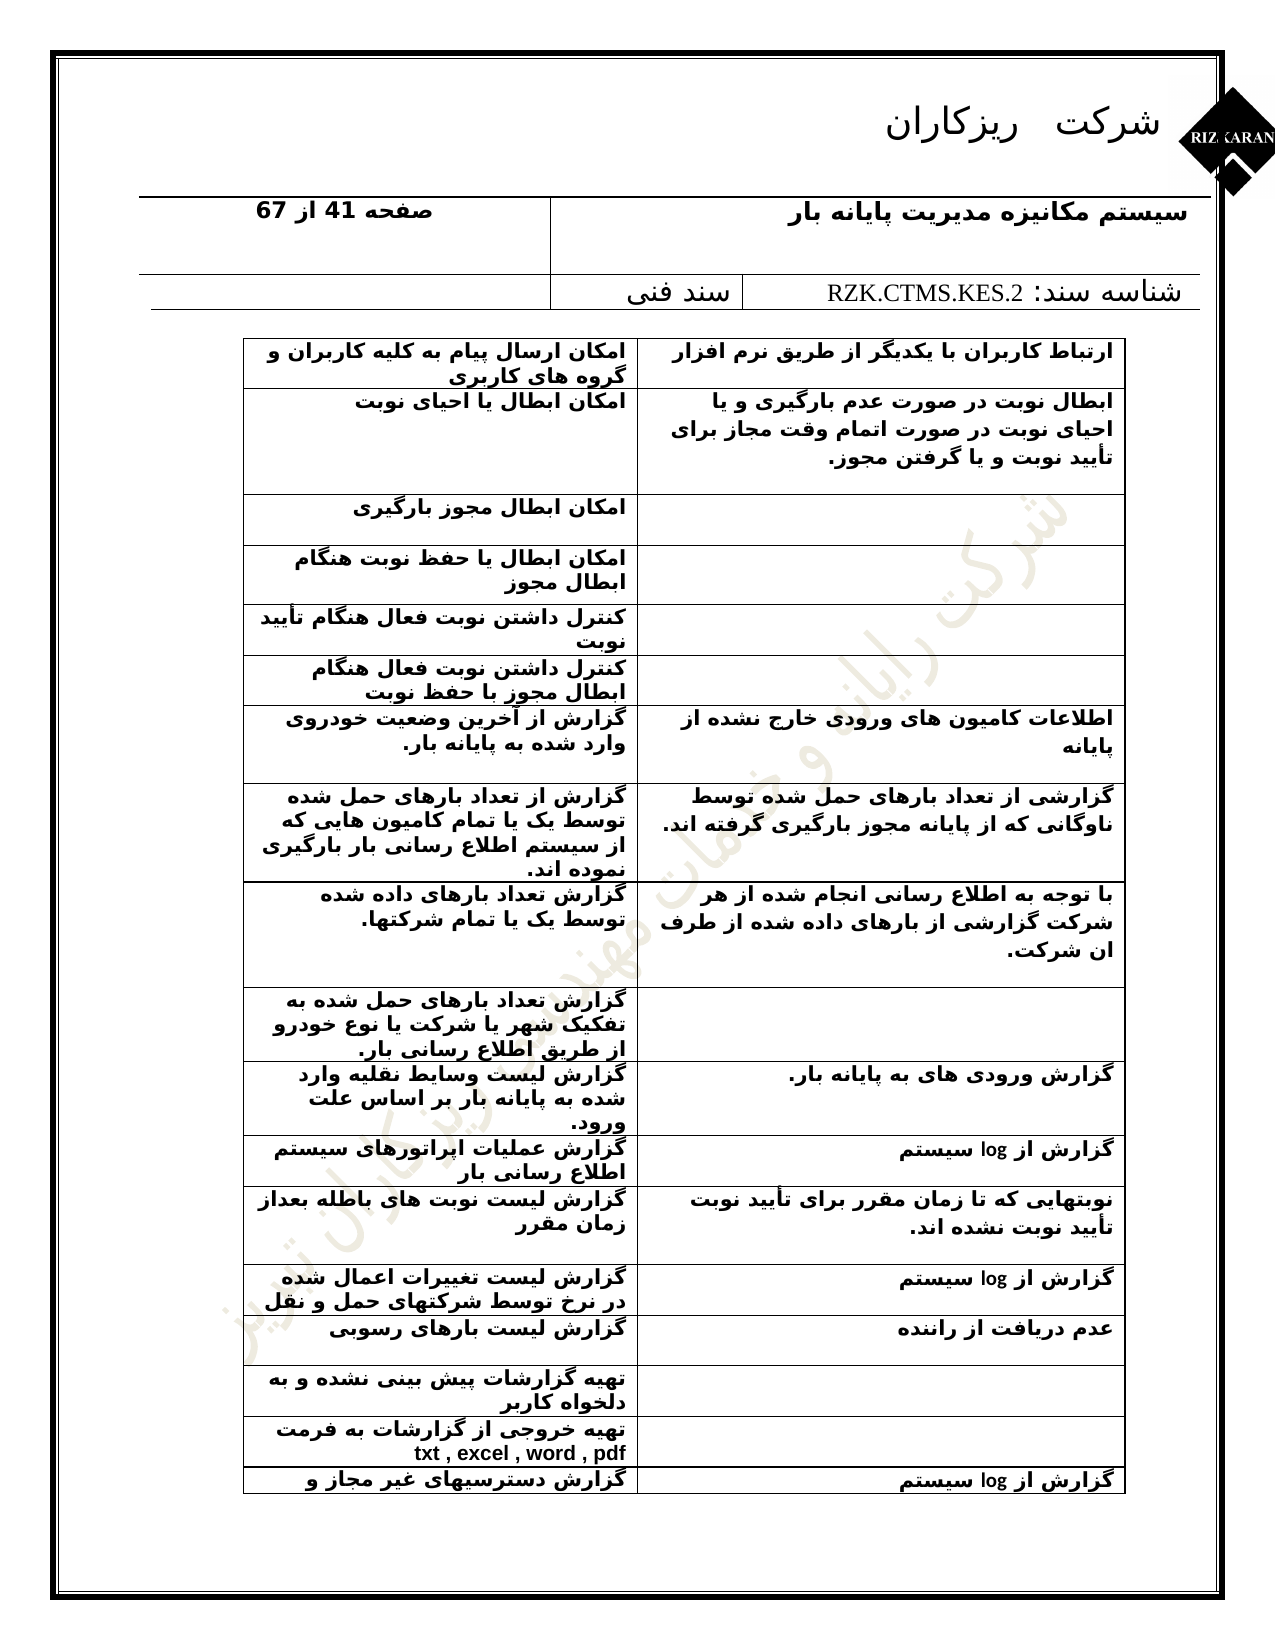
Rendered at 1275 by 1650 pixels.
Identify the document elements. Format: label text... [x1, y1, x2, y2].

table_cell کنترل داشتن نوبت فعال هنگام ابطال مجوز با حفظ نوبت [244, 656, 637, 705]
table_cell گزارش از log سیستم [638, 1136, 1124, 1186]
picture [1225, 75, 1275, 199]
table_cell گزارش لیست نوبت های باطله بعداز زمان مقرر [244, 1187, 637, 1264]
table_cell اطلاعات کامیون های ورودی خارج نشده از پایانه [638, 706, 1124, 783]
table_cell گزارش از آخرین وضعیت خودروی وارد شده به پایانه بار. [244, 706, 637, 783]
table_cell گزارش لیست بارهای رسوبی [244, 1316, 637, 1365]
table_cell ارتباط کاربران با یکدیگر از طریق نرم افزار [638, 339, 1124, 388]
table_cell با توجه به اطلاع رسانی انجام شده از هر شرکت گزارشی از بارهای داده شده از طرف ان شرکت. [638, 883, 1124, 987]
table_cell [638, 1366, 1124, 1416]
table_cell امکان ابطال مجوز بارگیری [244, 495, 637, 545]
table_cell [638, 656, 1124, 705]
table_cell [638, 988, 1124, 1061]
table_cell گزارش لیست وسایط نقلیه وارد شده به پایانه بار بر اساس علت ورود. [244, 1062, 637, 1135]
table_cell گزارش لیست تغییرات اعمال شده در نرخ توسط شرکتهای حمل و نقل [244, 1265, 637, 1315]
table_cell امکان ابطال یا احیای نوبت [244, 389, 637, 494]
table_cell گزارش تعداد بارهای داده شده توسط یک یا تمام شرکتها. [244, 883, 637, 987]
table_cell گزارش از log سیستم [638, 1468, 1124, 1493]
table_cell گزارش از log سیستم [638, 1265, 1124, 1315]
table_cell ابطال نوبت در صورت عدم بارگیری و یا احیای نوبت در صورت اتمام وقت مجاز برای تأیید نوبت و یا گرفتن مجوز. [638, 389, 1124, 494]
table_cell عدم دریافت از راننده [638, 1316, 1124, 1365]
table_cell گزارش عملیات اپراتورهای سیستم اطلاع رسانی بار [244, 1136, 637, 1186]
table_cell [638, 605, 1124, 654]
table_cell گزارش از تعداد بارهای حمل شده توسط یک یا تمام کامیون هایی که از سیستم اطلاع رسانی بار بارگیری نموده اند. [244, 784, 637, 881]
table_cell گزارش ورودی های به پایانه بار. [638, 1062, 1124, 1135]
table_cell کنترل داشتن نوبت فعال هنگام تأیید نوبت [244, 605, 637, 654]
table_cell [638, 546, 1124, 604]
table_cell [638, 1417, 1124, 1466]
table_cell گزارش تعداد بارهای حمل شده به تفکیک شهر یا شرکت یا نوع خودرو از طریق اطلاع رسانی بار. [244, 988, 637, 1061]
table_cell نوبتهایی که تا زمان مقرر برای تأیید نوبت تأیید نوبت نشده اند. [638, 1187, 1124, 1264]
picture [1167, 75, 1216, 199]
table_cell تهیه خروجی از گزارشات به فرمت txt , excel , word , pdf [244, 1417, 637, 1466]
table_cell تهیه گزارشات پیش بینی نشده و به دلخواه کاربر [244, 1366, 637, 1416]
table_cell [638, 495, 1124, 545]
table_cell گزارش دسترسیهای غیر مجاز و ورود اشتباه کلمه عبور [244, 1468, 637, 1493]
table_cell گزارشی از تعداد بارهای حمل شده توسط ناوگانی که از پایانه مجوز بارگیری گرفته اند. [638, 784, 1124, 881]
table_cell امکان ارسال پیام به کلیه کاربران و گروه های کاربری [244, 339, 637, 388]
table_cell امکان ابطال یا حفظ نوبت هنگام ابطال مجوز [244, 546, 637, 604]
